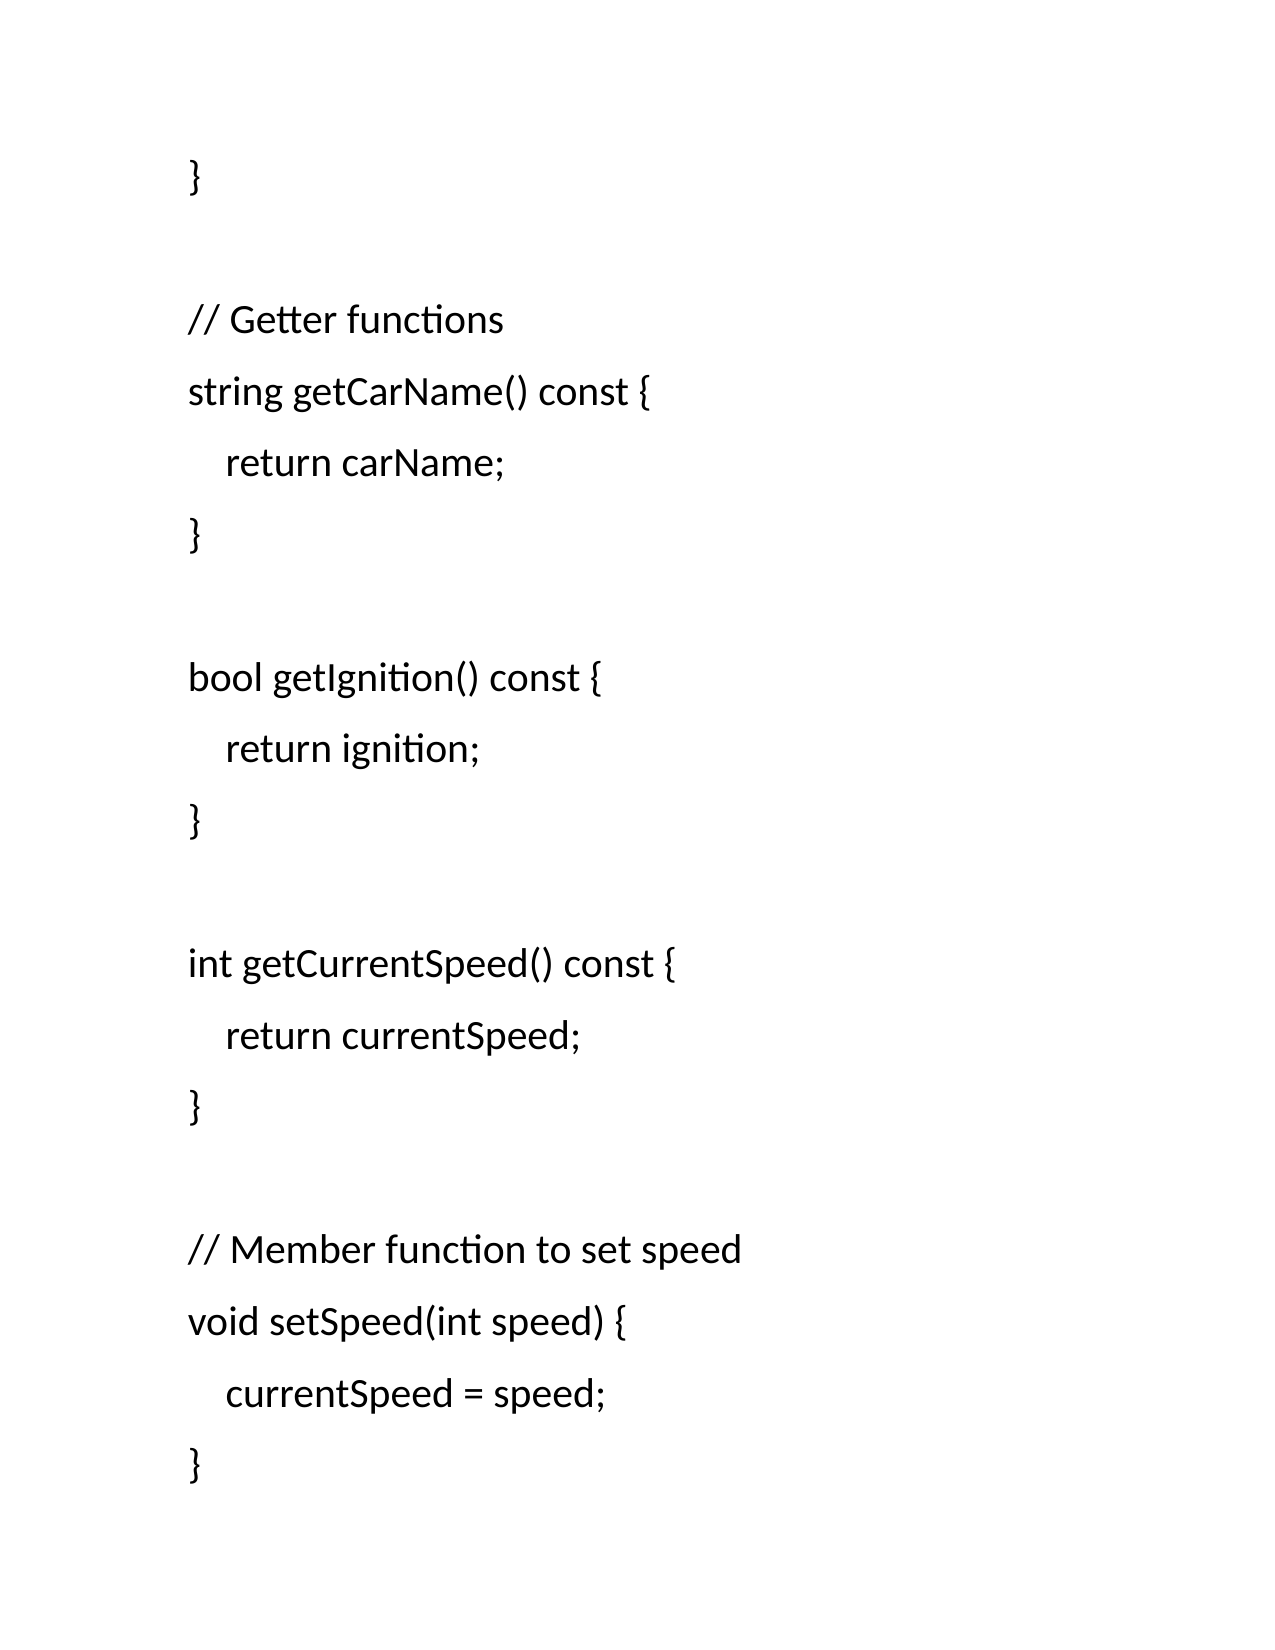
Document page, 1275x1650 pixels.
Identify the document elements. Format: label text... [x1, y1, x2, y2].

text } [150, 150, 1125, 201]
text int getCurrentSpeed() const { [150, 937, 1125, 988]
text } [150, 794, 1125, 845]
text } [150, 508, 1125, 559]
text } [150, 1438, 1125, 1489]
text return currentSpeed; [150, 1009, 1125, 1059]
text bool getIgnition() const { [150, 651, 1125, 702]
text void setSpeed(int speed) { [150, 1295, 1125, 1346]
text return carName; [150, 436, 1125, 487]
text // Member function to set speed [150, 1223, 1125, 1274]
text // Getter functions [150, 293, 1125, 344]
text } [150, 1080, 1125, 1131]
text string getCarName() const { [150, 365, 1125, 416]
text return ignition; [150, 722, 1125, 773]
text currentSpeed = speed; [150, 1367, 1125, 1417]
